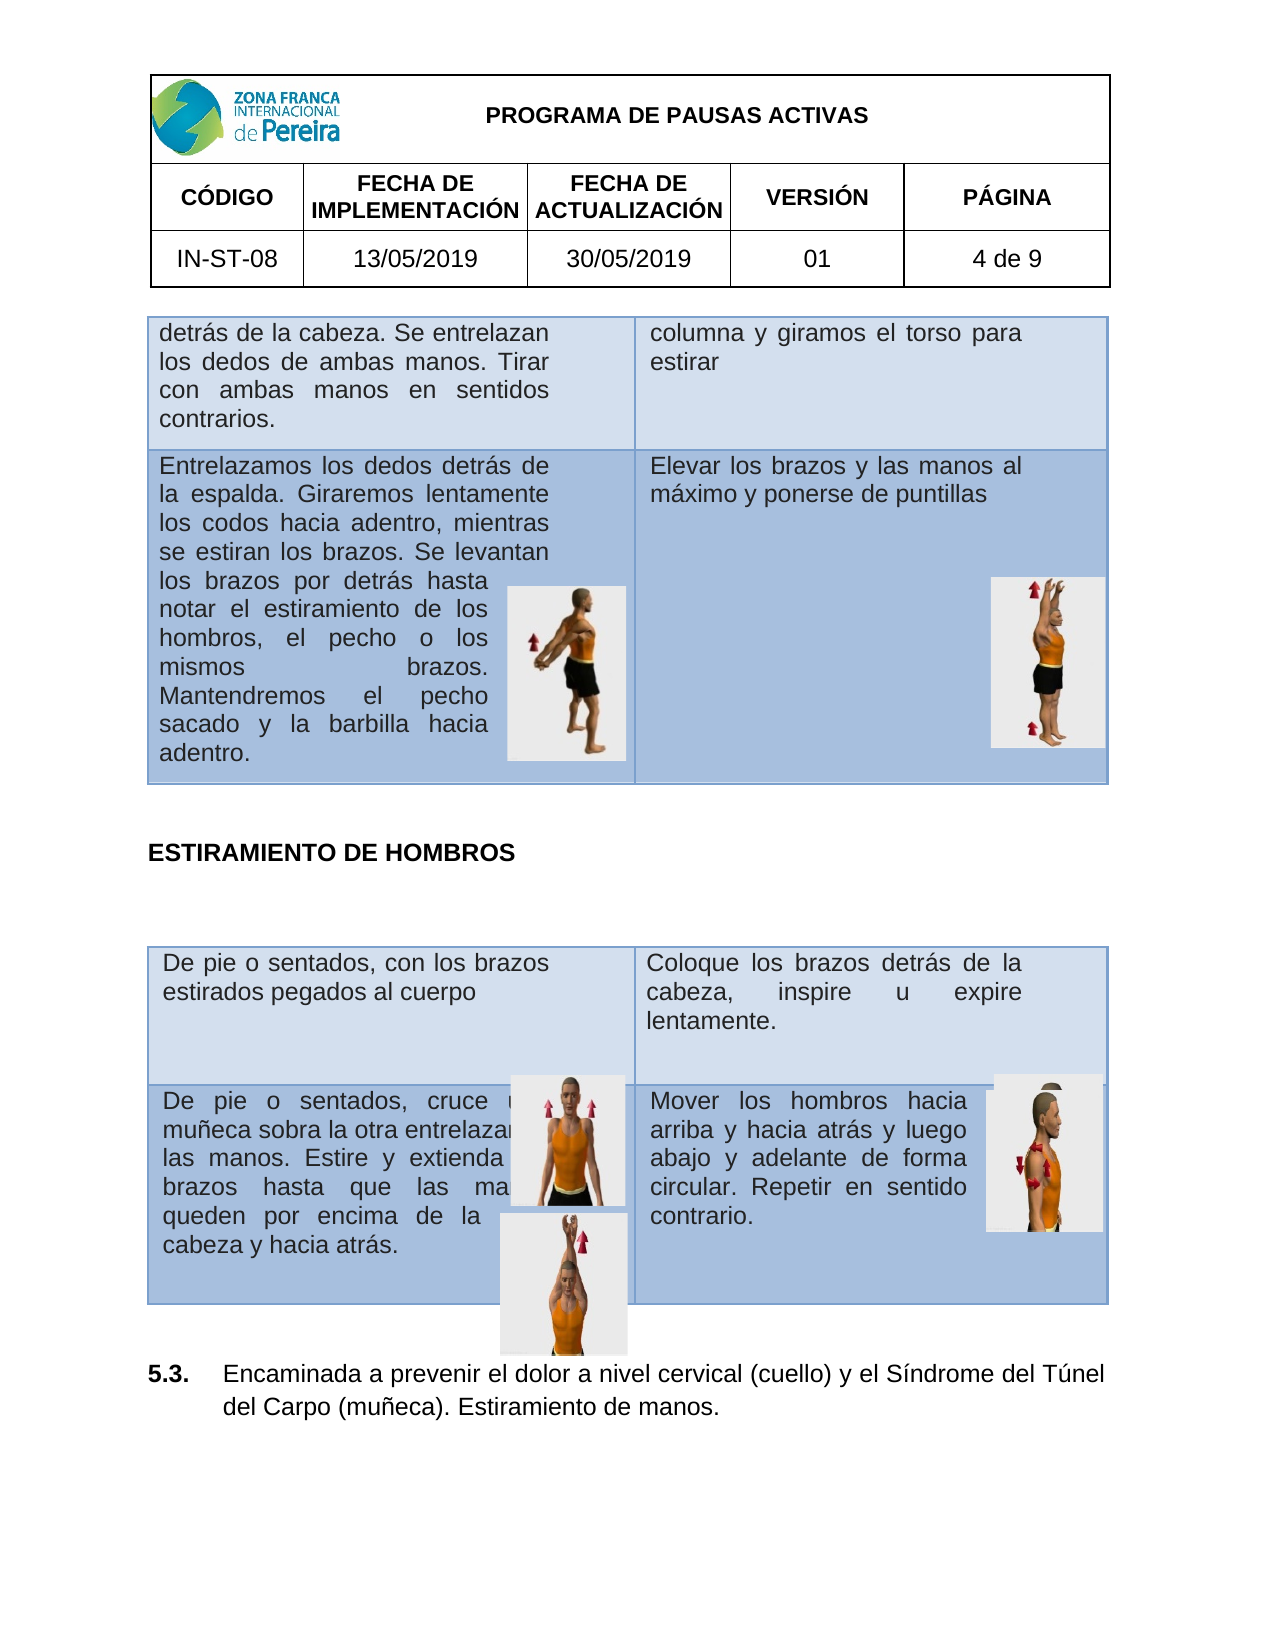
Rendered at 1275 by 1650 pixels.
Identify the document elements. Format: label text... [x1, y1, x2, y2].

table_cell De pie o sentados, cruce una muñeca sobra la otra entrelazando las manos. Estire y extienda los brazos hasta que las manos queden por encima de la cabeza y hacia atrás. [149, 1086, 634, 1303]
picture [990, 577, 1106, 748]
table_header Coloque los brazos detrás de la cabeza, inspire u expire lentamente. [636, 948, 1106, 1084]
picture [507, 586, 627, 761]
table_cell De pie, con el brazo extendido en posición horizontal, con el cuerpo girado, nos agarramos a una columna y giramos el torso para estirar [636, 318, 1106, 448]
table_header De pie o sentados, con los brazos estirados pegados al cuerpo [149, 948, 634, 1084]
picture [500, 1213, 628, 1356]
table_cell Mover los hombros hacia arriba y hacia atrás y luego abajo y adelante de forma circular. Repetir en sentido contrario. [636, 1086, 1106, 1303]
picture [510, 1075, 626, 1206]
text ESTIRAMIENTO DE HOMBROS [148, 838, 1107, 867]
table_cell Elevar los brazos y las manos al máximo y ponerse de puntillas [636, 451, 1106, 782]
table_cell Entrelazamos los dedos detrás de la espalda. Giraremos lentamente los codos hacia adentro, mientras se estiran los brazos. Se levantan los brazos por detrás hasta notar el estiramiento de los hombros, el pecho o los mismos brazos. Mantendremos el pecho sacado y la barbilla hacia adentro. [149, 451, 634, 782]
picture [152, 76, 340, 160]
picture [986, 1074, 1104, 1232]
list Encaminada a prevenir el dolor a nivel cervical (cuello) y el Síndrome del Túnel del Carpo (muñeca). Estiramiento de manos. [148, 1359, 1107, 1420]
